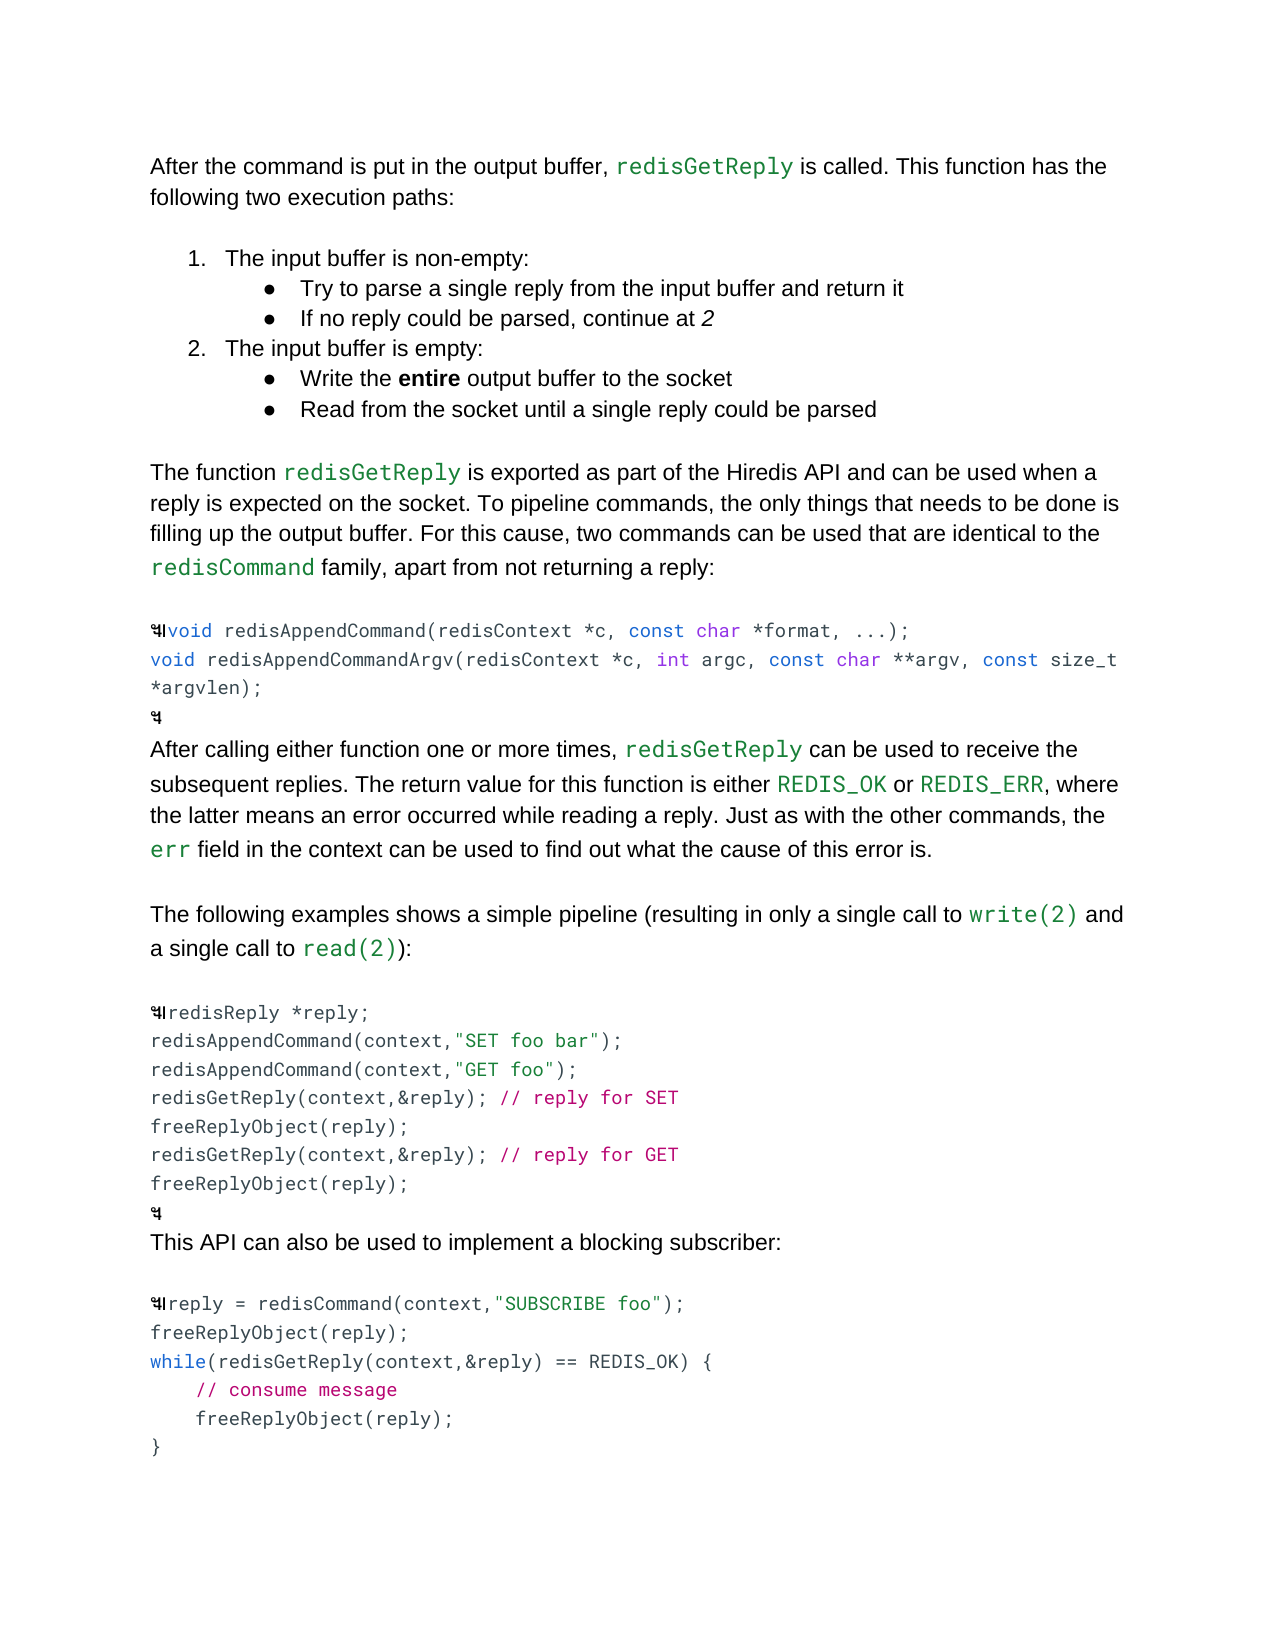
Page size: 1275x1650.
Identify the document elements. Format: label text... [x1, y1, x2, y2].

text freeReplyObject(reply); [150, 1405, 1125, 1430]
text The function redisGetReply is exported as part of the Hiredis API and can be used when a reply is expected on the socket. To pipeline commands, the only things that needs to be done is filling up the output buffer. For this cause, two commands can be used that are identical to the redisCommand family, apart from not returning a reply: [150, 456, 1125, 581]
text freeReplyObject(reply); [150, 1170, 1125, 1195]
text  [150, 1199, 1125, 1225]
text } [150, 1434, 1125, 1458]
text freeReplyObject(reply); [150, 1113, 1125, 1138]
text  [150, 703, 1125, 730]
text while(redisGetReply(context,&reply) == REDIS_OK) { [150, 1348, 1125, 1373]
text redisGetReply(context,&reply); // reply for SET [150, 1085, 1125, 1110]
list The input buffer is non-empty: [187, 244, 1125, 271]
text redisAppendCommand(context,"GET foo"); [150, 1057, 1125, 1081]
text This API can also be used to implement a blocking subscriber: [150, 1229, 1125, 1255]
text void redisAppendCommandArgv(redisContext *c, int argc, const char **argv, const size_t *argvlen); [150, 646, 1125, 700]
list The input buffer is empty: [187, 335, 1125, 361]
list Try to parse a single reply from the input buffer and return it [262, 275, 1125, 301]
text void redisAppendCommand(redisContext *c, const char *format, ...); [150, 616, 1125, 642]
text reply = redisCommand(context,"SUBSCRIBE foo"); [150, 1289, 1125, 1316]
text // consume message [150, 1377, 1125, 1402]
list If no reply could be parsed, continue at 2 [262, 305, 1125, 331]
list Write the entire output buffer to the socket [262, 365, 1125, 392]
text redisAppendCommand(context,"SET foo bar"); [150, 1028, 1125, 1053]
text freeReplyObject(reply); [150, 1320, 1125, 1345]
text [150, 150, 1125, 210]
text After calling either function one or more times, redisGetReply can be used to receive the subsequent replies. The return value for this function is either REDIS_OK or REDIS_ERR, where the latter means an error occurred while reading a reply. Just as with the other commands, the err field in the context can be used to find out what the cause of this error is. [150, 733, 1125, 863]
text redisReply *reply; [150, 998, 1125, 1024]
list Read from the socket until a single reply could be parsed [262, 396, 1125, 422]
text The following examples shows a simple pipeline (resulting in only a single call to write(2) and a single call to read(2)): [150, 898, 1125, 963]
text redisGetReply(context,&reply); // reply for GET [150, 1142, 1125, 1167]
